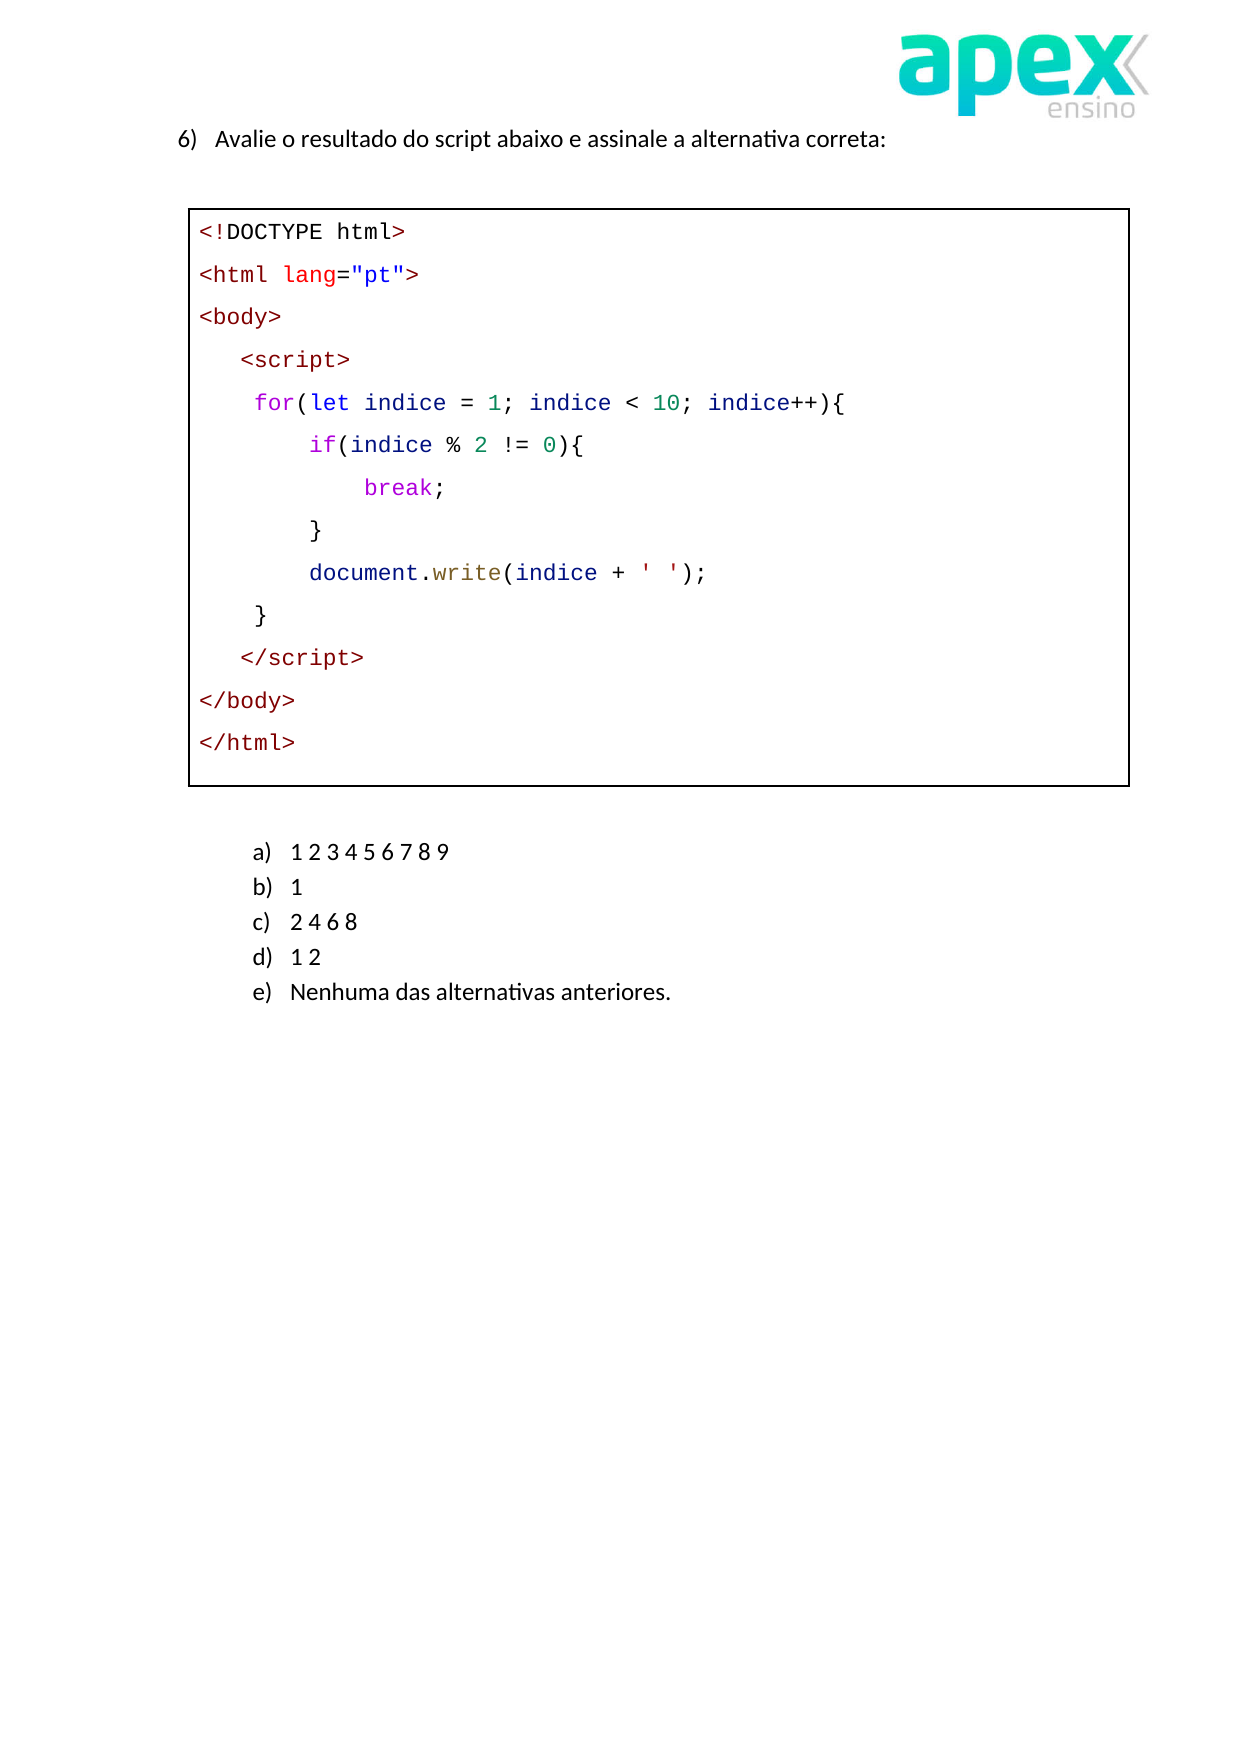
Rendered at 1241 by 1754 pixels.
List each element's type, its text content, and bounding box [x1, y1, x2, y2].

list 1 2 [252, 941, 1152, 972]
list 1 2 3 4 5 6 7 8 9 [252, 836, 1152, 867]
list Avalie o resultado do script abaixo e assinale a alternativa correta: [177, 123, 1152, 154]
list Nenhuma das alternativas anteriores. [252, 976, 1152, 1007]
list 2 4 6 8 [252, 906, 1152, 937]
table_header <!DOCTYPE html> <html lang="pt"> <body> <script> for(let indice = 1; indice < 10; indice++){ if(indice % 2 != 0){ break; } document.write(indice + ' '); } </script> </body> </html> [190, 210, 1128, 785]
picture [895, 29, 1152, 122]
list 1 [252, 871, 1152, 902]
